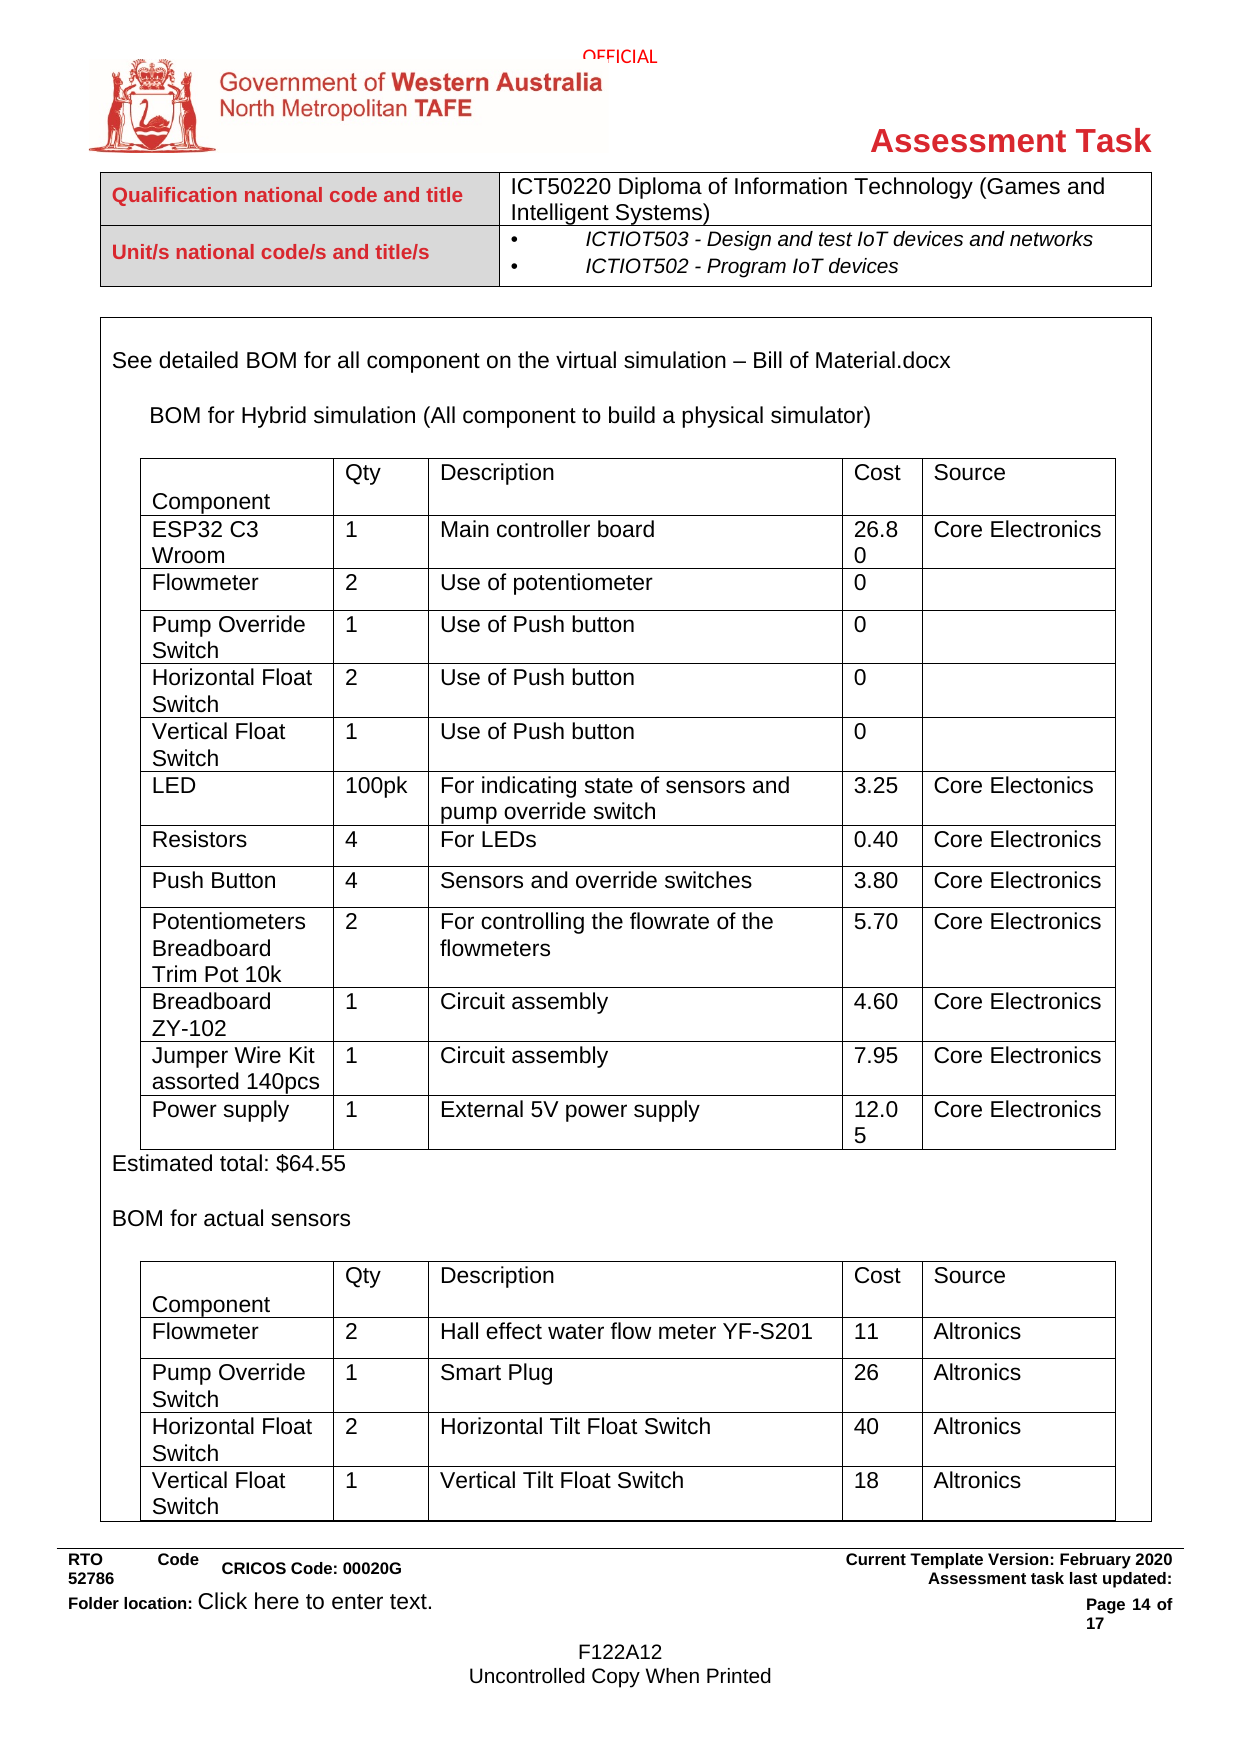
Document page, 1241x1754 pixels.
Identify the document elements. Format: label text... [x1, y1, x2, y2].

picture [88, 59, 609, 153]
